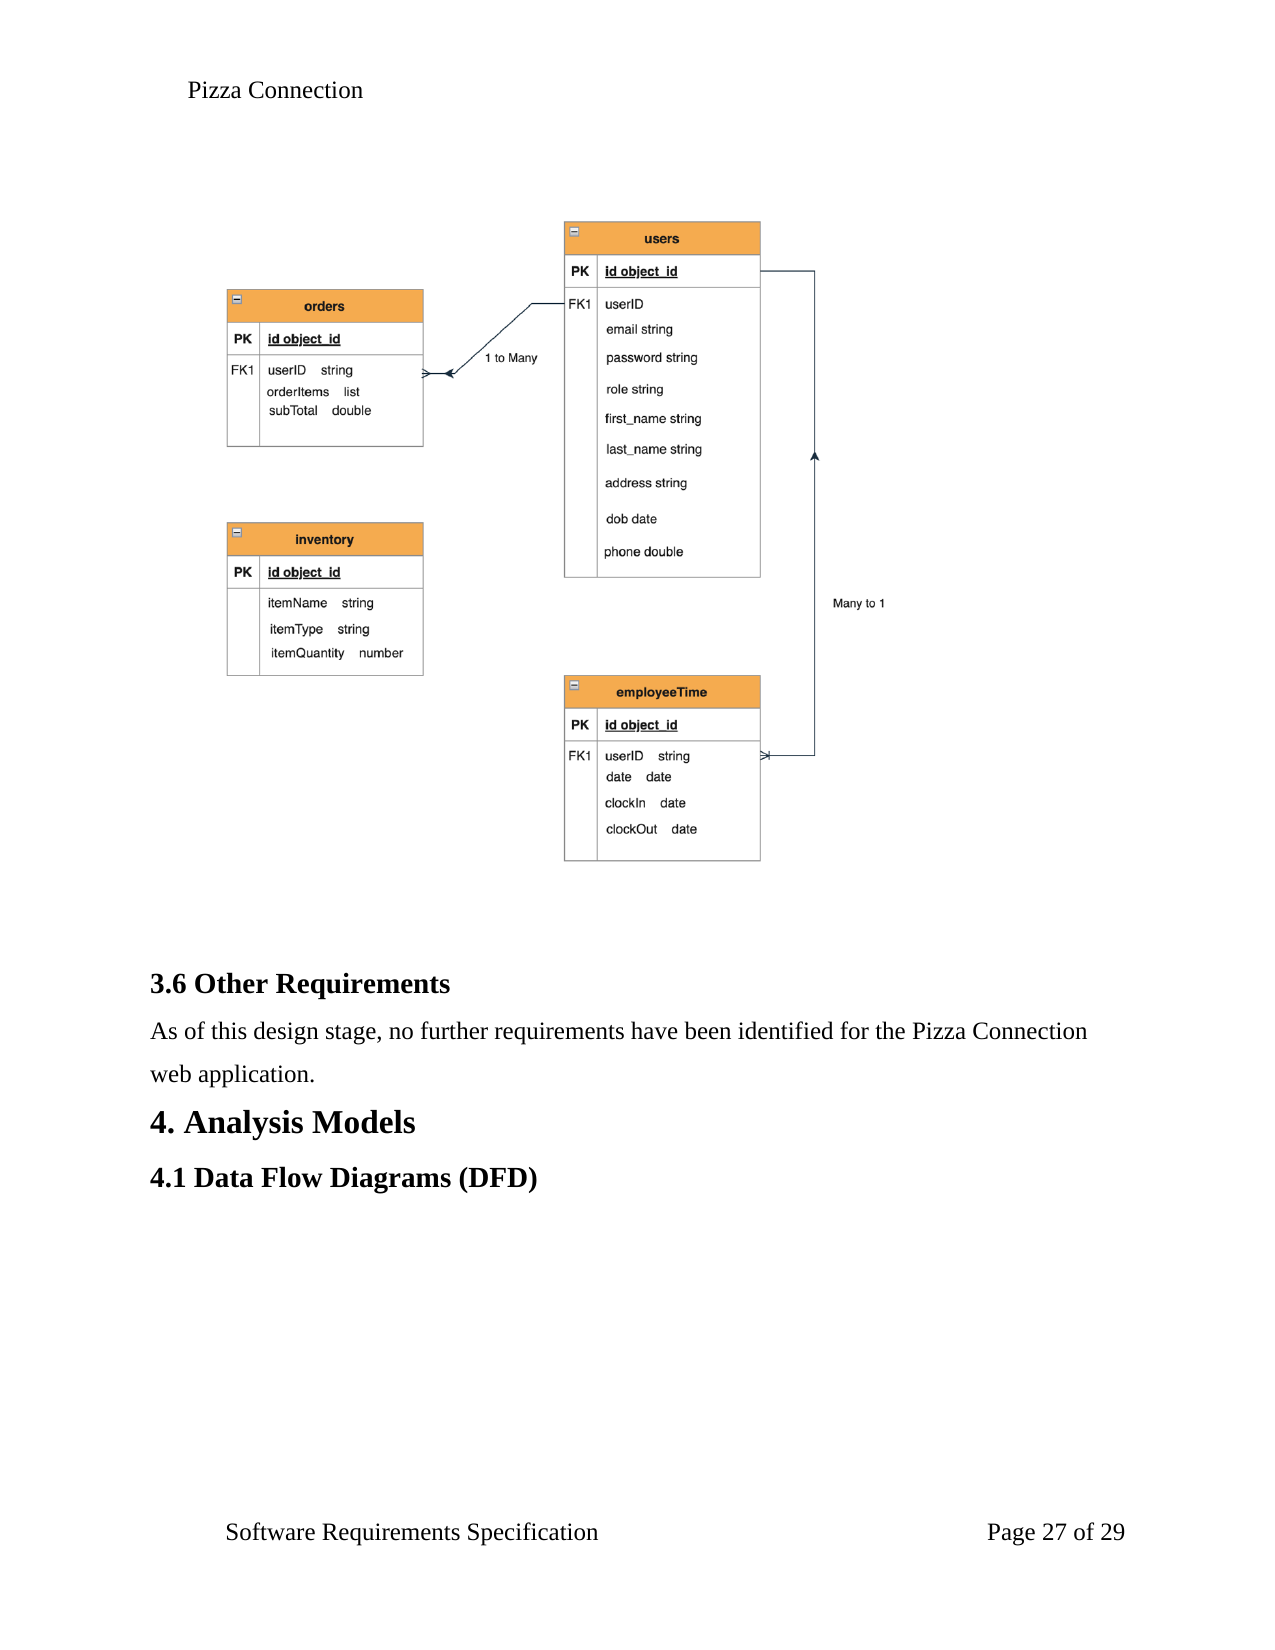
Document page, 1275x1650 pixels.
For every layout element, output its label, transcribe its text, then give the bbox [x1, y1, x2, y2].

subtitle 4. Analysis Models [150, 1102, 1125, 1141]
subtitle 3.6 Other Requirements [150, 966, 1125, 999]
text As of this design stage, no further requirements have been identified for the Pizza Connection web application. [150, 1016, 1125, 1088]
picture [150, 150, 963, 909]
subtitle 4.1 Data Flow Diagrams (DFD) [150, 1160, 1125, 1193]
